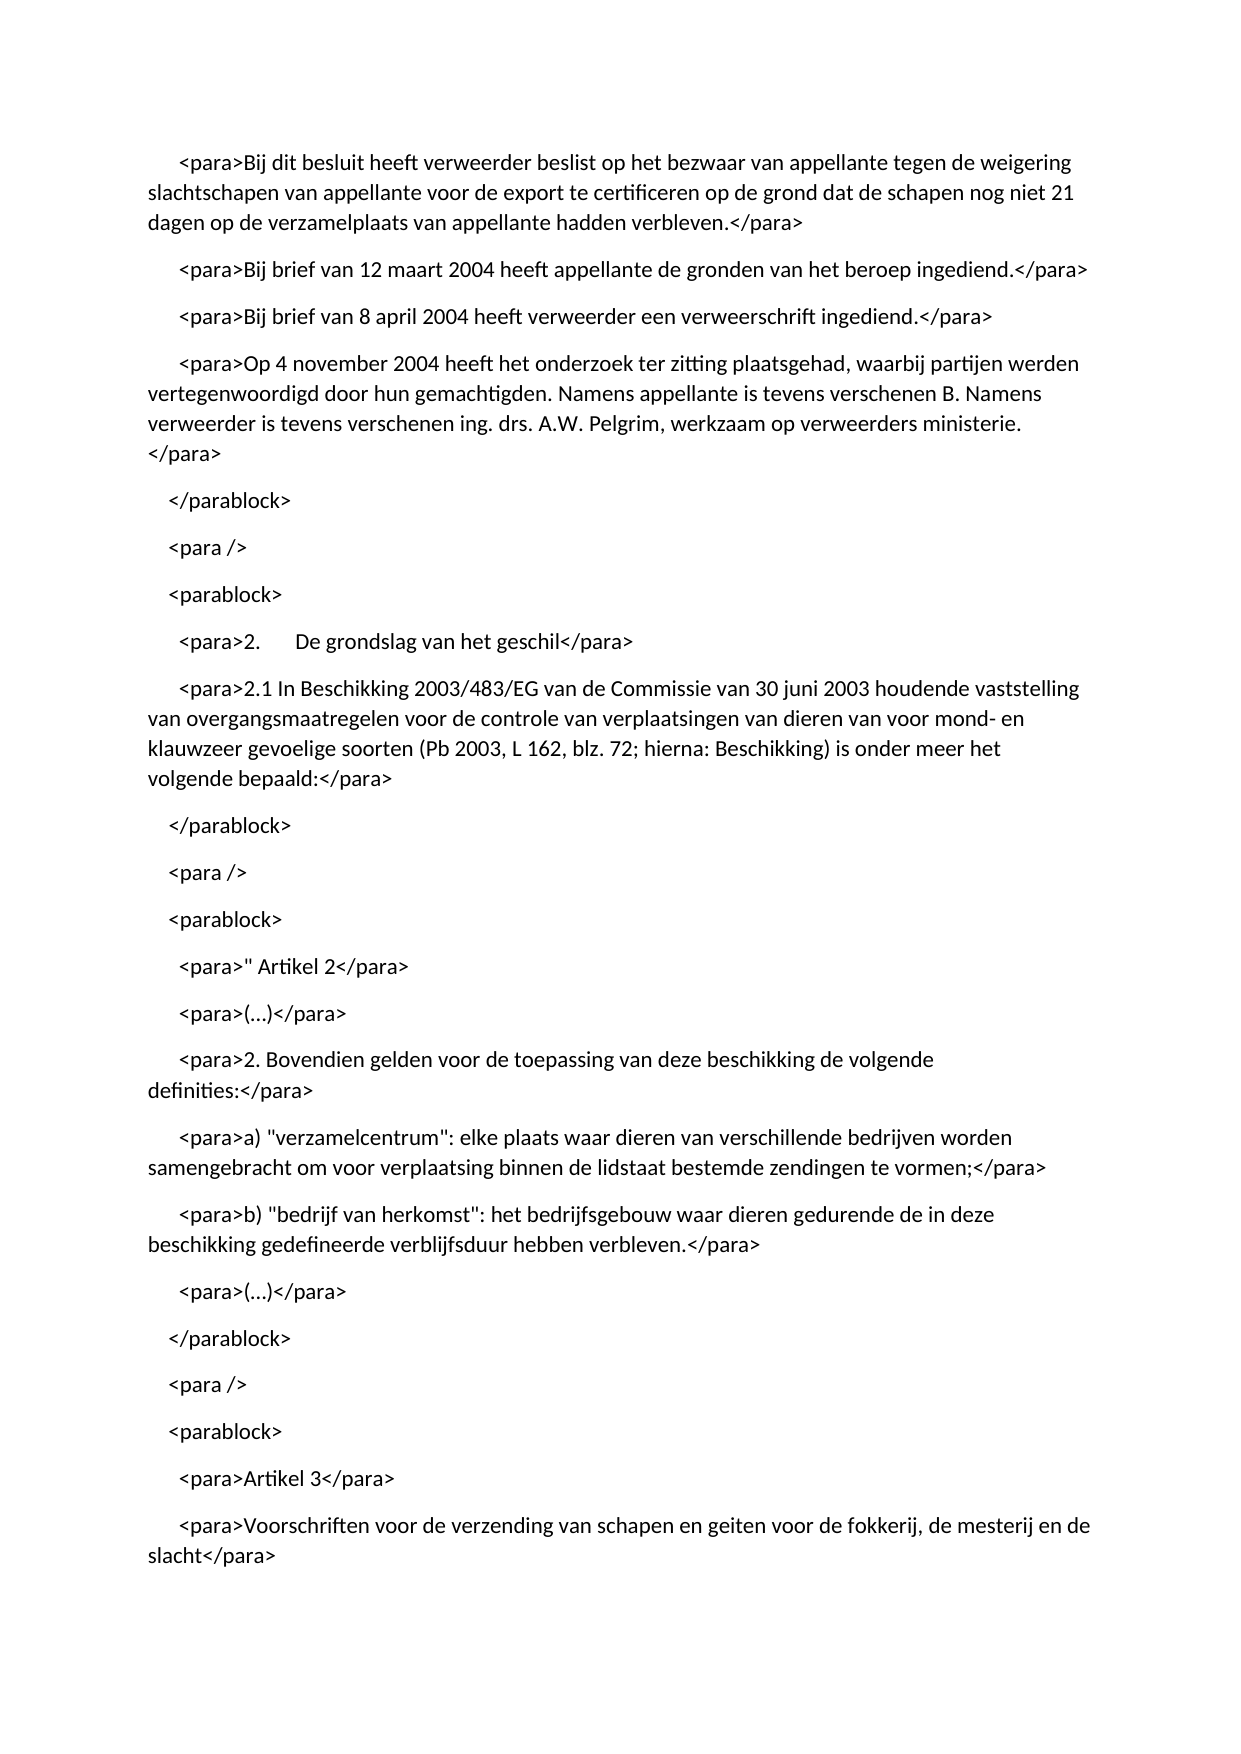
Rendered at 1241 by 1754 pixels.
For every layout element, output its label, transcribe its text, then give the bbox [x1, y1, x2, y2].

text <para /> [148, 533, 1093, 561]
text <para>a) "verzamelcentrum": elke plaats waar dieren van verschillende bedrijven worden samengebracht om voor verplaatsing binnen de lidstaat bestemde zendingen te vormen;</para> [148, 1123, 1093, 1181]
text <para>(…)</para> [148, 999, 1093, 1027]
text </parablock> [148, 811, 1093, 839]
text <para /> [148, 1371, 1093, 1398]
text <para>(…)</para> [148, 1277, 1093, 1305]
text <para>Bij dit besluit heeft verweerder beslist op het bezwaar van appellante tegen de weigering slachtschapen van appellante voor de export te certificeren op de grond dat de schapen nog niet 21 dagen op de verzamelplaats van appellante hadden verbleven.</para> [148, 148, 1093, 236]
text <para>2. Bovendien gelden voor de toepassing van deze beschikking de volgende definities:</para> [148, 1046, 1093, 1104]
text <para>Bij brief van 12 maart 2004 heeft appellante de gronden van het beroep ingediend.</para> [148, 255, 1093, 283]
text </parablock> [148, 1324, 1093, 1352]
text <para>" Artikel 2</para> [148, 952, 1093, 980]
text <para>2. De grondslag van het geschil</para> [148, 627, 1093, 655]
text <para>Artikel 3</para> [148, 1464, 1093, 1492]
text <parablock> [148, 580, 1093, 608]
text <para>Bij brief van 8 april 2004 heeft verweerder een verweerschrift ingediend.</para> [148, 302, 1093, 330]
text <para>Op 4 november 2004 heeft het onderzoek ter zitting plaatsgehad, waarbij partijen werden vertegenwoordigd door hun gemachtigden. Namens appellante is tevens verschenen B. Namens verweerder is tevens verschenen ing. drs. A.W. Pelgrim, werkzaam op verweerders ministerie. </para> [148, 349, 1093, 467]
text <para>b) "bedrijf van herkomst": het bedrijfsgebouw waar dieren gedurende de in deze beschikking gedefineerde verblijfsduur hebben verbleven.</para> [148, 1200, 1093, 1258]
text <para>2.1 In Beschikking 2003/483/EG van de Commissie van 30 juni 2003 houdende vaststelling van overgangsmaatregelen voor de controle van verplaatsingen van dieren van voor mond- en klauwzeer gevoelige soorten (Pb 2003, L 162, blz. 72; hierna: Beschikking) is onder meer het volgende bepaald:</para> [148, 674, 1093, 792]
text <para /> [148, 858, 1093, 886]
text <para>Voorschriften voor de verzending van schapen en geiten voor de fokkerij, de mesterij en de slacht</para> [148, 1511, 1093, 1569]
text <parablock> [148, 905, 1093, 933]
text </parablock> [148, 486, 1093, 514]
text <parablock> [148, 1417, 1093, 1445]
